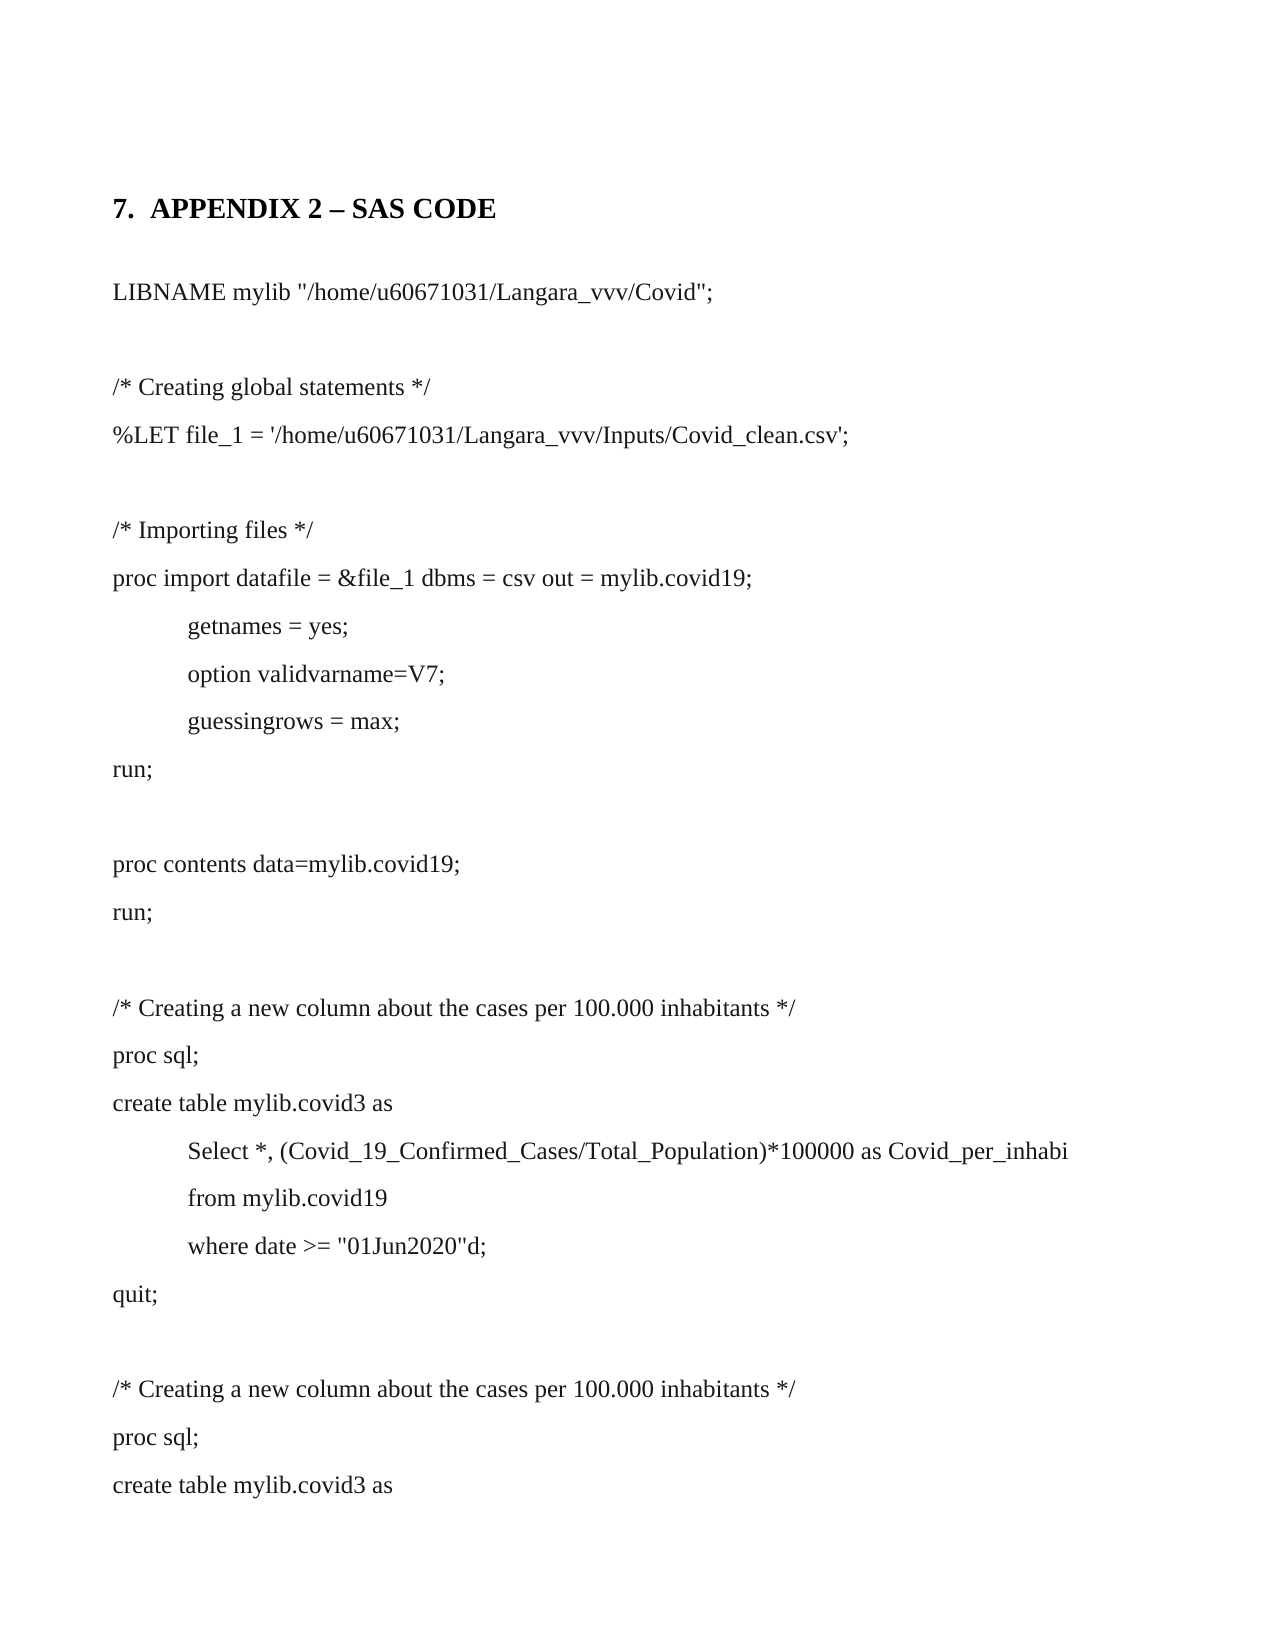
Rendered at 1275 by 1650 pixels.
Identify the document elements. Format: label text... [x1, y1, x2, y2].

text run; [112, 897, 1162, 926]
text from mylib.covid19 [112, 1183, 1162, 1212]
text /* Creating global statements */ [112, 372, 1162, 401]
text Select *, (Covid_19_Confirmed_Cases/Total_Population)*100000 as Covid_per_inhabi [112, 1136, 1162, 1164]
text quit; [112, 1279, 1162, 1308]
subtitle APPENDIX 2 – SAS CODE [112, 192, 1162, 225]
text proc sql; [112, 1422, 1162, 1451]
text option validvarname=V7; [112, 659, 1162, 687]
text %LET file_1 = '/home/u60671031/Langara_vvv/Inputs/Covid_clean.csv'; [112, 420, 1162, 449]
text run; [112, 754, 1162, 783]
text /* Creating a new column about the cases per 100.000 inhabitants */ [112, 1374, 1162, 1403]
text /* Creating a new column about the cases per 100.000 inhabitants */ [112, 993, 1162, 1021]
text create table mylib.covid3 as [112, 1088, 1162, 1117]
text create table mylib.covid3 as [112, 1470, 1162, 1498]
text proc sql; [112, 1040, 1162, 1069]
text proc contents data=mylib.covid19; [112, 849, 1162, 878]
text where date >= "01Jun2020"d; [112, 1231, 1162, 1260]
text proc import datafile = &file_1 dbms = csv out = mylib.covid19; [112, 563, 1162, 592]
text guessingrows = max; [112, 706, 1162, 735]
text LIBNAME mylib "/home/u60671031/Langara_vvv/Covid"; [112, 277, 1162, 306]
text /* Importing files */ [112, 516, 1162, 544]
text getnames = yes; [112, 611, 1162, 640]
